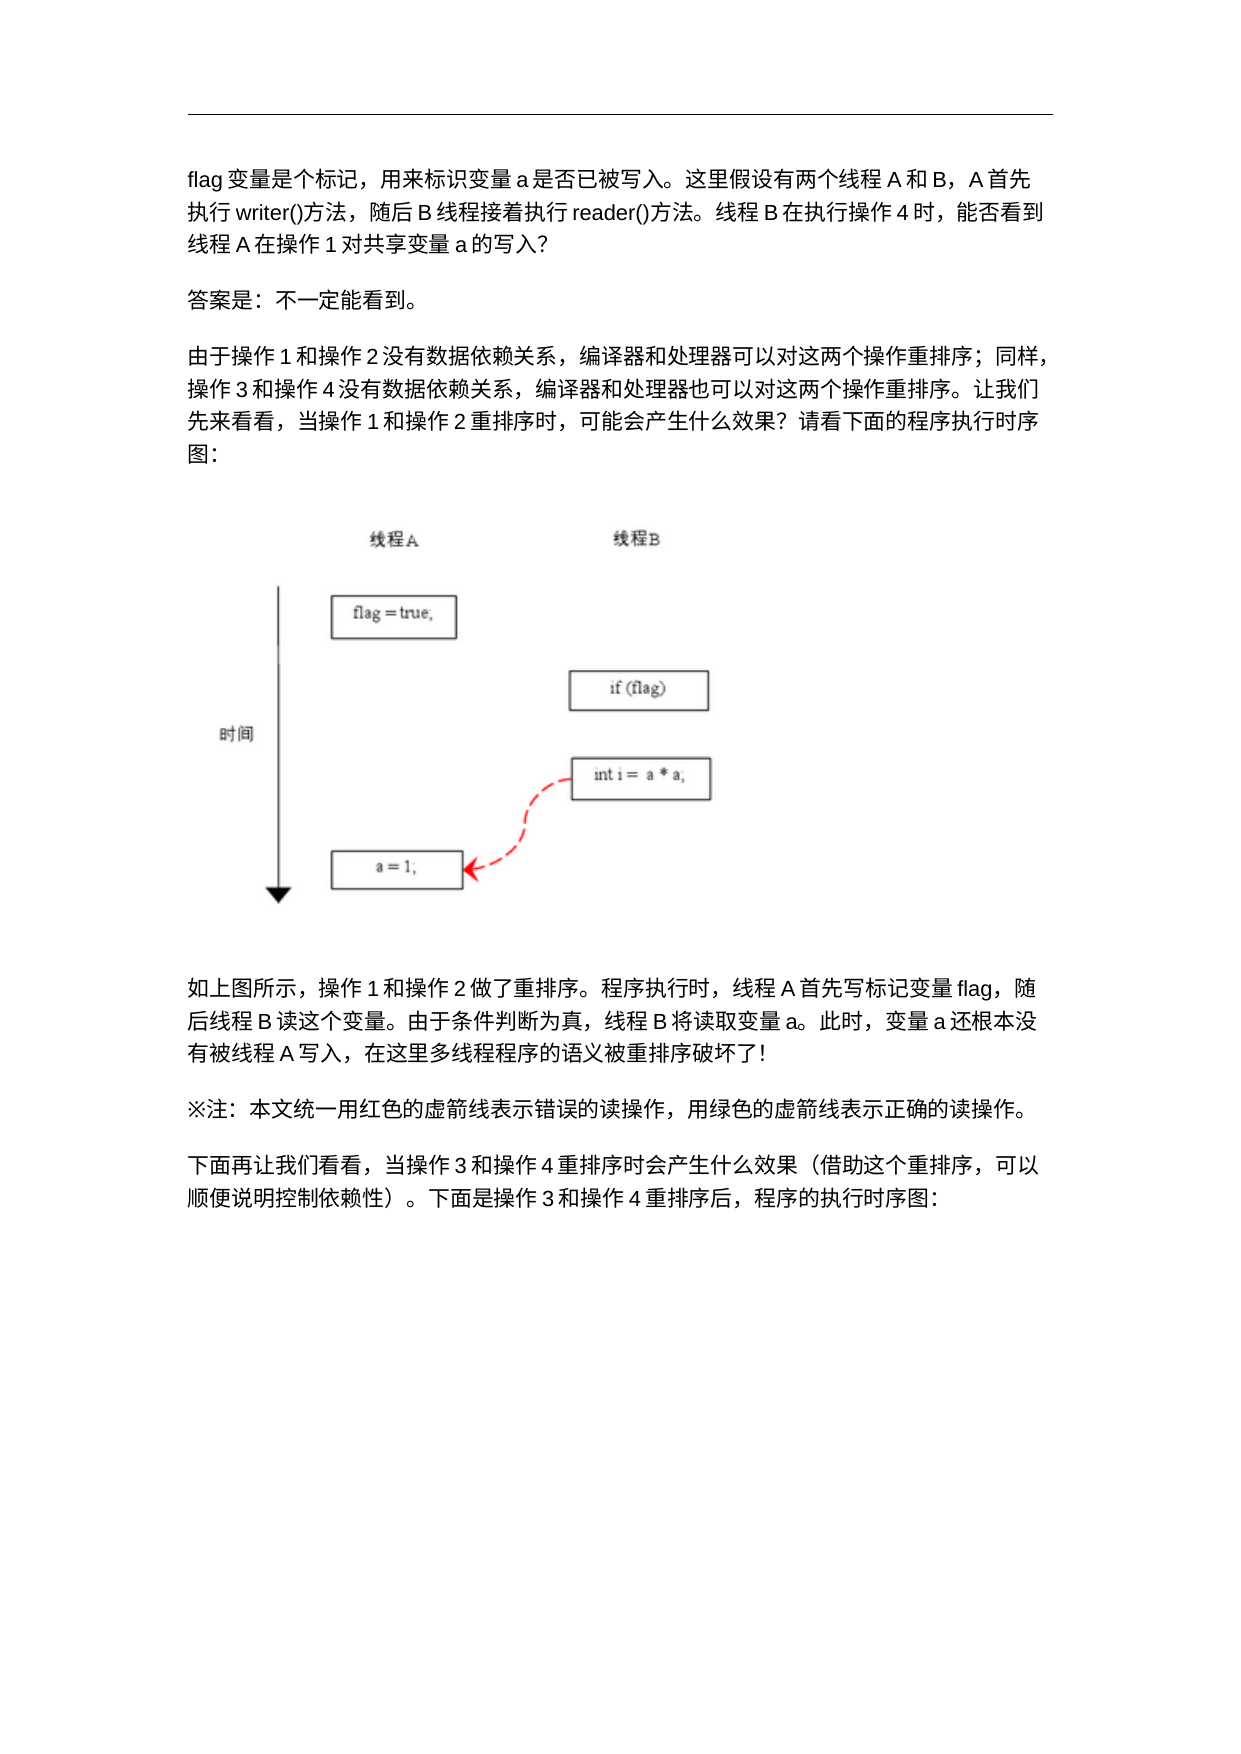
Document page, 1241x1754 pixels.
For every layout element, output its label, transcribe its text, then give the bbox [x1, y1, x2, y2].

text 答案是：不一定能看到。 [187, 283, 1053, 315]
text ※注：本文统一用红色的虚箭线表示错误的读操作，用绿色的虚箭线表示正确的读操作。 [187, 1092, 1053, 1124]
text flag变量是个标记，用来标识变量a是否已被写入。这里假设有两个线程A和B，A首先执行writer()方法，随后B线程接着执行reader()方法。线程B在执行操作4时，能否看到线程A在操作1对共享变量a的写入？ [187, 162, 1053, 259]
text 由于操作1和操作2没有数据依赖关系，编译器和处理器可以对这两个操作重排序；同样，操作3和操作4没有数据依赖关系，编译器和处理器也可以对这两个操作重排序。让我们先来看看，当操作1和操作2重排序时，可能会产生什么效果？请看下面的程序执行时序图： [187, 339, 1053, 469]
picture [187, 492, 761, 940]
text 如上图所示，操作1和操作2做了重排序。程序执行时，线程A首先写标记变量flag，随后线程B读这个变量。由于条件判断为真，线程B将读取变量a。此时，变量a还根本没有被线程A写入，在这里多线程程序的语义被重排序破坏了！ [187, 971, 1053, 1068]
text 下面再让我们看看，当操作3和操作4重排序时会产生什么效果（借助这个重排序，可以顺便说明控制依赖性）。下面是操作3和操作4重排序后，程序的执行时序图： [187, 1148, 1053, 1213]
